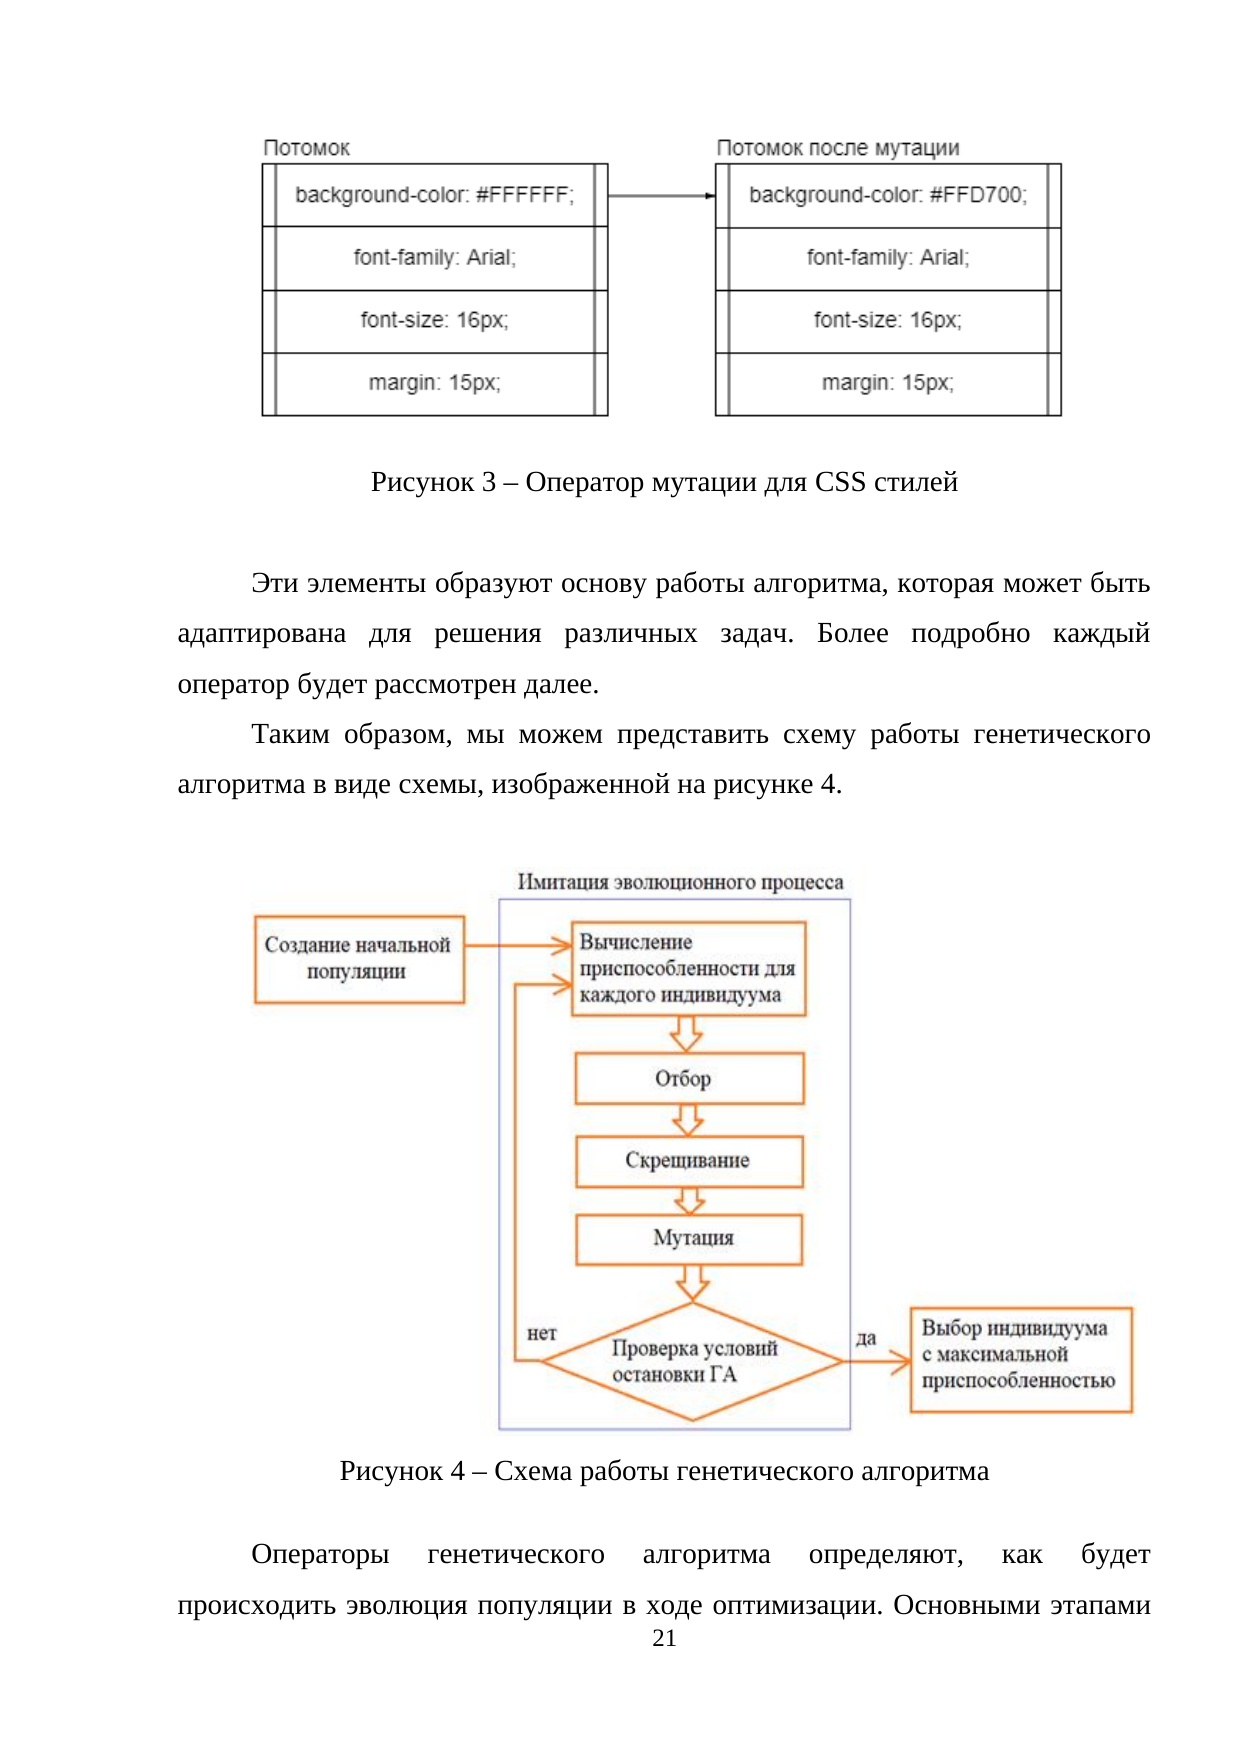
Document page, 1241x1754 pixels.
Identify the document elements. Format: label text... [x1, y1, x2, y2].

picture [251, 867, 1137, 1436]
picture [251, 118, 1081, 448]
text Рисунок 3 – Оператор мутации для CSS стилей [177, 464, 1152, 498]
text Эти элементы образуют основу работы алгоритма, которая может быть адаптирована для решения различных задач. Более подробно каждый оператор будет рассмотрен далее. [177, 565, 1152, 699]
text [177, 1536, 1152, 1620]
text Рисунок 4 – Схема работы генетического алгоритма [177, 1453, 1152, 1486]
text Таким образом, мы можем представить схему работы генетического алгоритма в виде схемы, изображенной на рисунке 4. [177, 716, 1152, 800]
